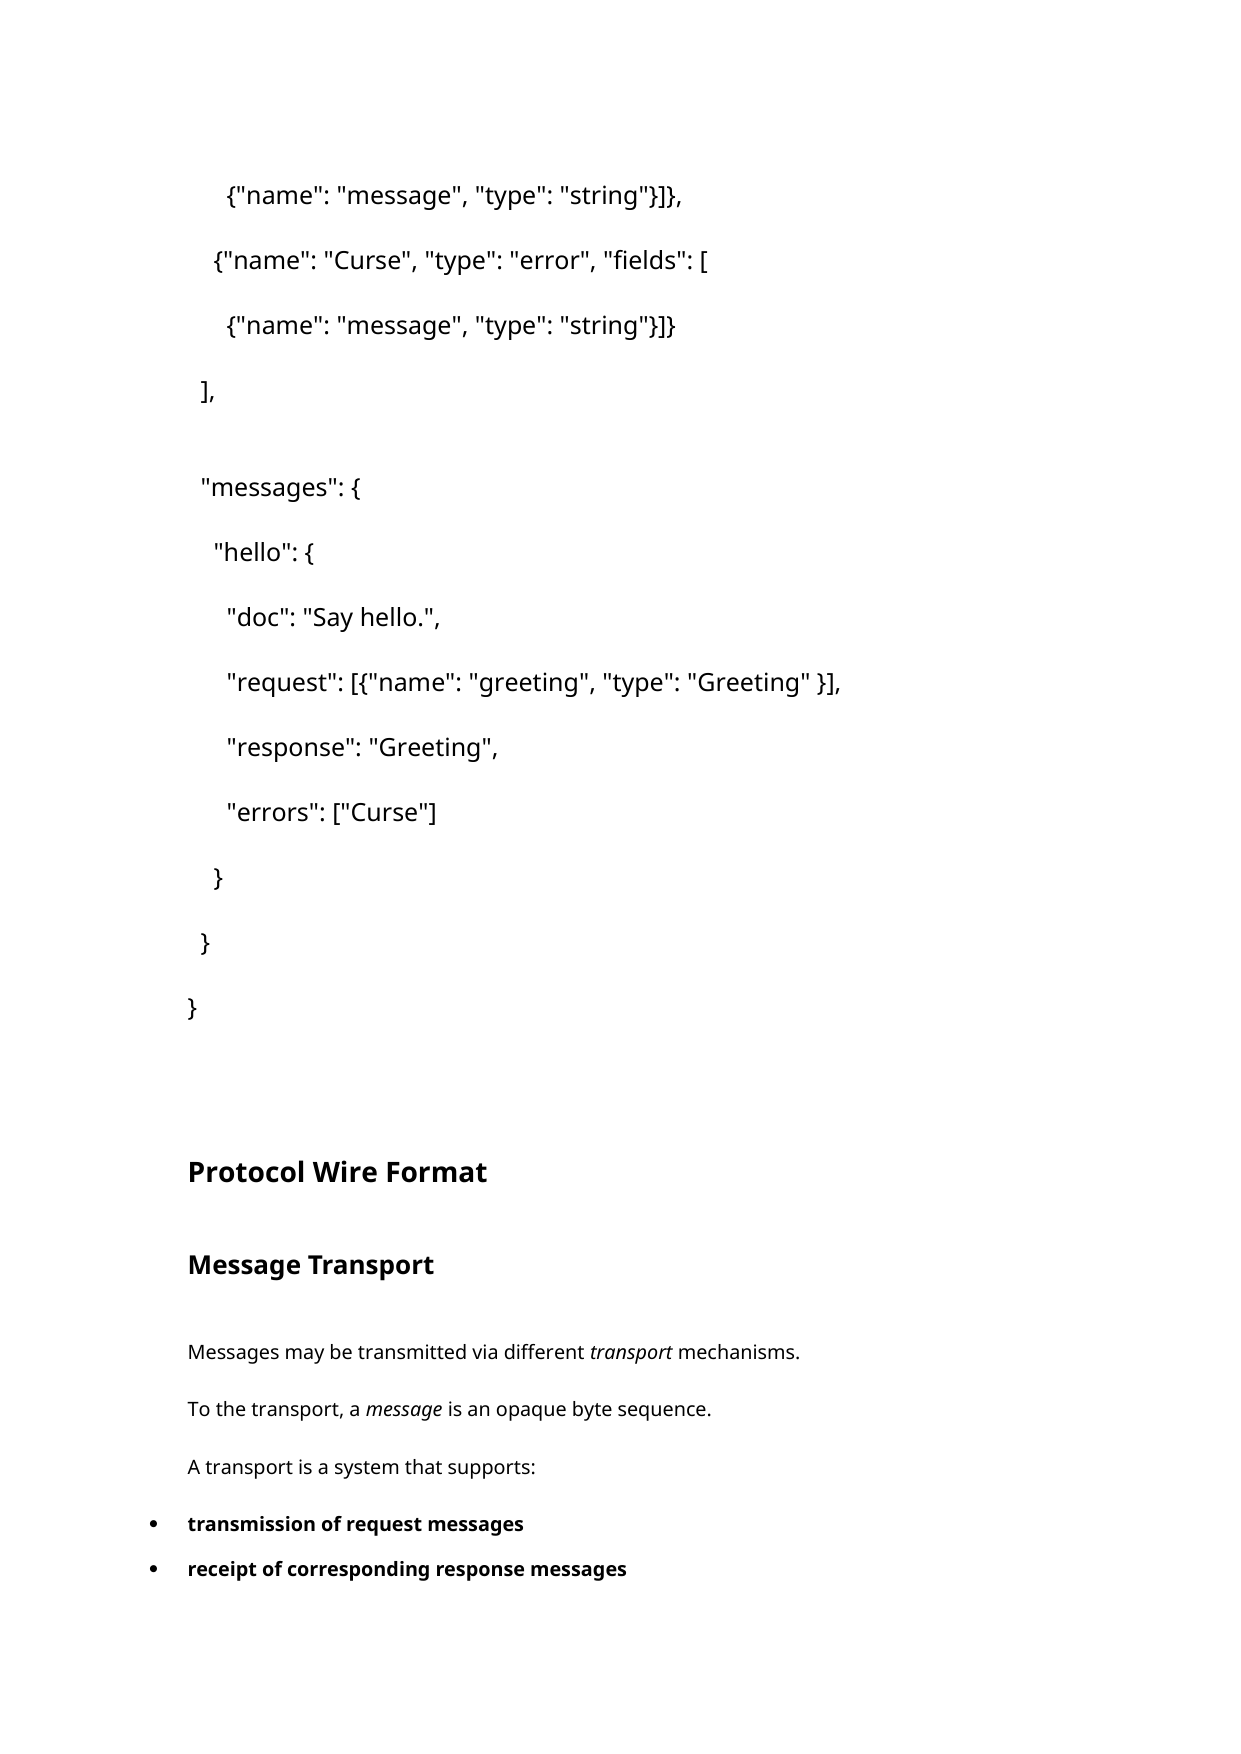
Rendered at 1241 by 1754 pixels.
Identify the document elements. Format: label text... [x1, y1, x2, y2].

text } [187, 909, 1053, 974]
text {"name": "message", "type": "string"}]} [187, 292, 1053, 357]
text "messages": { [187, 454, 1053, 519]
text "errors": ["Curse"] [187, 779, 1053, 844]
text "request": [{"name": "greeting", "type": "Greeting" }], [187, 649, 1053, 714]
text } [187, 974, 1053, 1039]
text Messages may be transmitted via different transport mechanisms. [187, 1335, 1053, 1368]
subtitle Protocol Wire Format [187, 1139, 1053, 1204]
list transmission of request messages [150, 1508, 1053, 1540]
list receipt of corresponding response messages [150, 1553, 1053, 1585]
text ], [187, 357, 1053, 422]
text {"name": "Curse", "type": "error", "fields": [ [187, 227, 1053, 292]
text } [187, 844, 1053, 909]
text To the transport, a message is an opaque byte sequence. [187, 1393, 1053, 1425]
text "doc": "Say hello.", [187, 584, 1053, 649]
text "response": "Greeting", [187, 714, 1053, 779]
text "hello": { [187, 519, 1053, 584]
text A transport is a system that supports: [187, 1450, 1053, 1483]
subtitle Message Transport [187, 1232, 1053, 1297]
text {"name": "message", "type": "string"}]}, [187, 162, 1053, 227]
